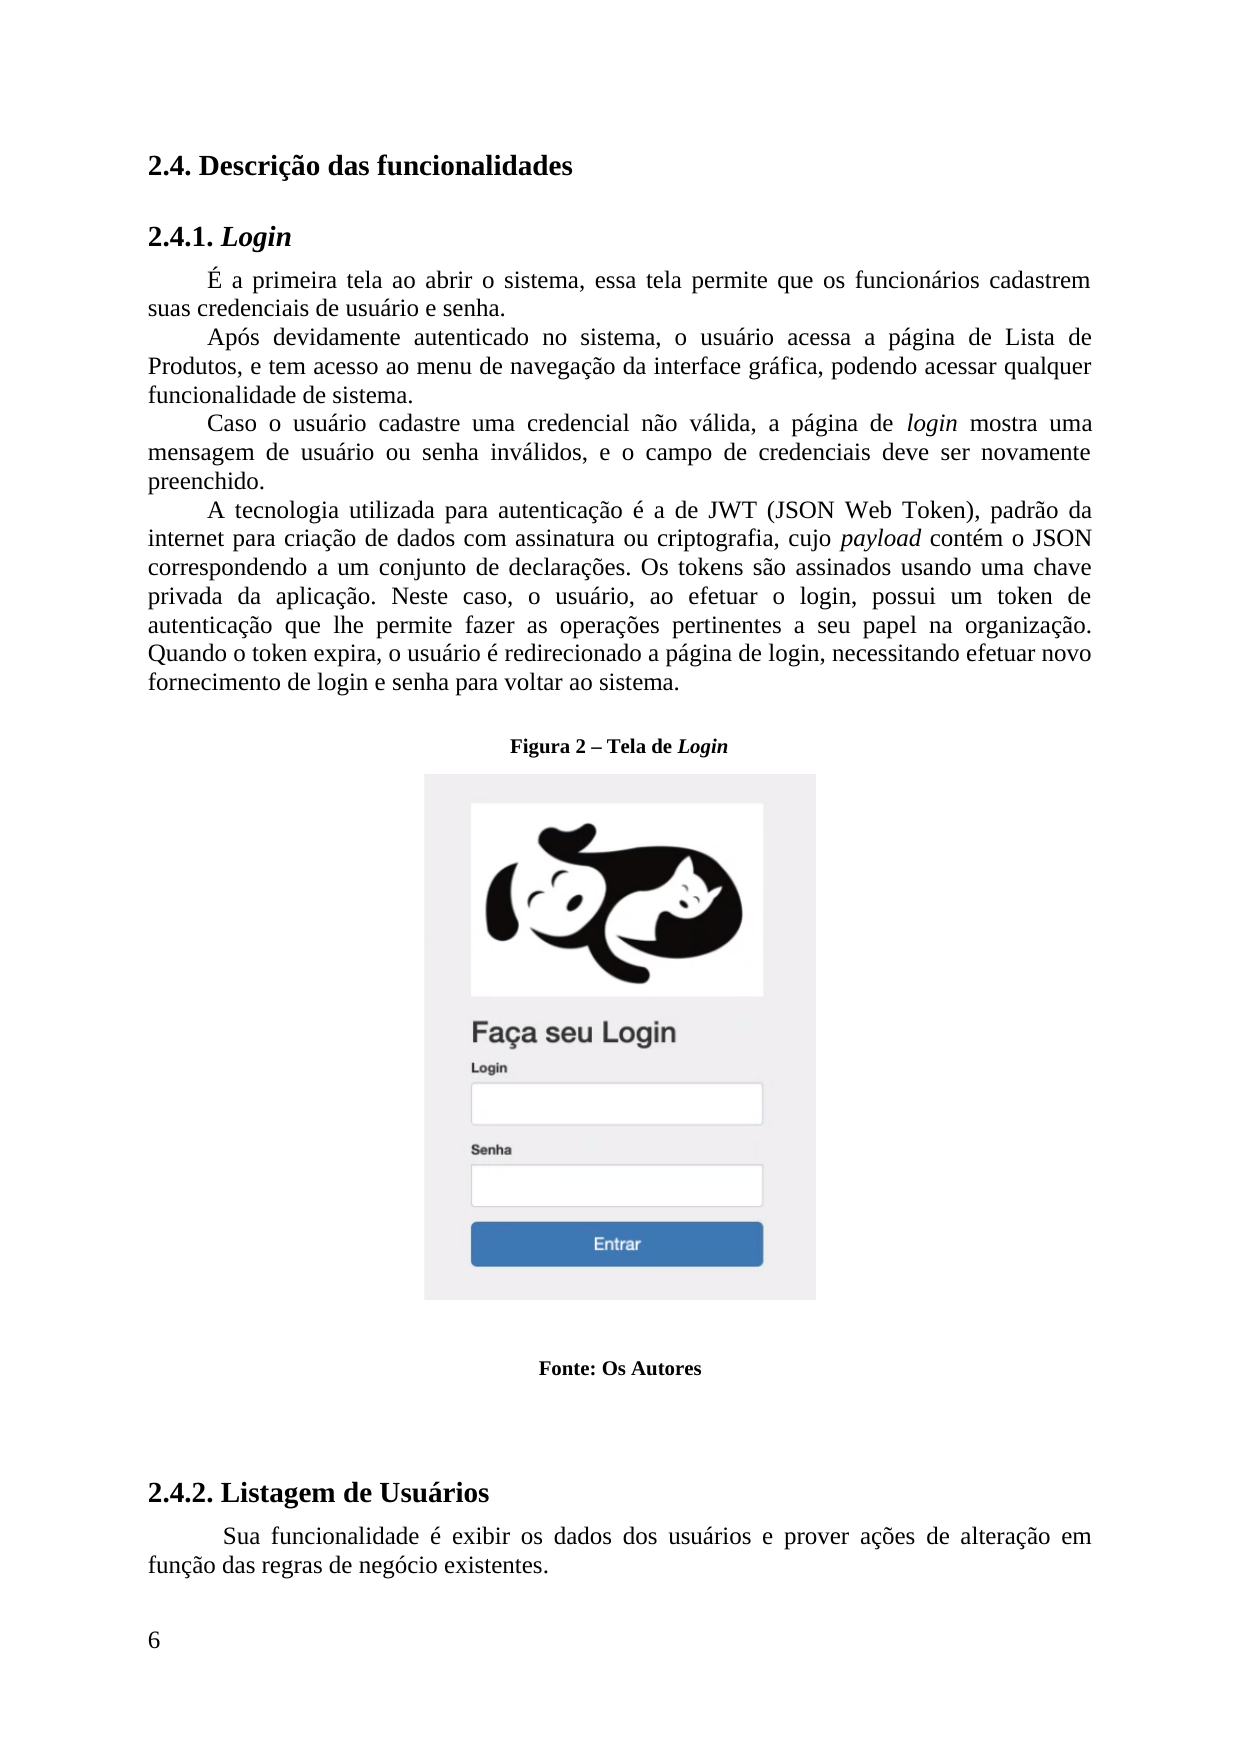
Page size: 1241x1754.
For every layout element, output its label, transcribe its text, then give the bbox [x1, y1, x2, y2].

text Caso o usuário cadastre uma credencial não válida, a página de login mostra uma mensagem de usuário ou senha inválidos, e o campo de credenciais deve ser novamente preenchido. [148, 408, 1092, 495]
subtitle 2.4.1. Login [148, 219, 1092, 252]
subtitle 2.4.2. Listagem de Usuários [148, 1475, 1092, 1508]
text Sua funcionalidade é exibir os dados dos usuários e prover ações de alteração em função das regras de negócio existentes. [148, 1521, 1092, 1578]
text Após devidamente autenticado no sistema, o usuário acessa a página de Lista de Produtos, e tem acesso ao menu de navegação da interface gráfica, podendo acessar qualquer funcionalidade de sistema. [148, 322, 1092, 408]
subtitle 2.4. Descrição das funcionalidades [148, 148, 1092, 181]
text A tecnologia utilizada para autenticação é a de JWT (JSON Web Token), padrão da internet para criação de dados com assinatura ou criptografia, cujo payload contém o JSON correspondendo a um conjunto de declarações. Os tokens são assinados usando uma chave privada da aplicação. Neste caso, o usuário, ao efetuar o login, possui um token de autenticação que lhe permite fazer as operações pertinentes a seu papel na organização. Quando o token expira, o usuário é redirecionado a página de login, necessitando efetuar novo fornecimento de login e senha para voltar ao sistema. [148, 495, 1092, 696]
text Figura 2 – Tela de Login [148, 733, 1092, 758]
picture [424, 774, 816, 1300]
text É a primeira tela ao abrir o sistema, essa tela permite que os funcionários cadastrem suas credenciais de usuário e senha. [148, 265, 1092, 322]
